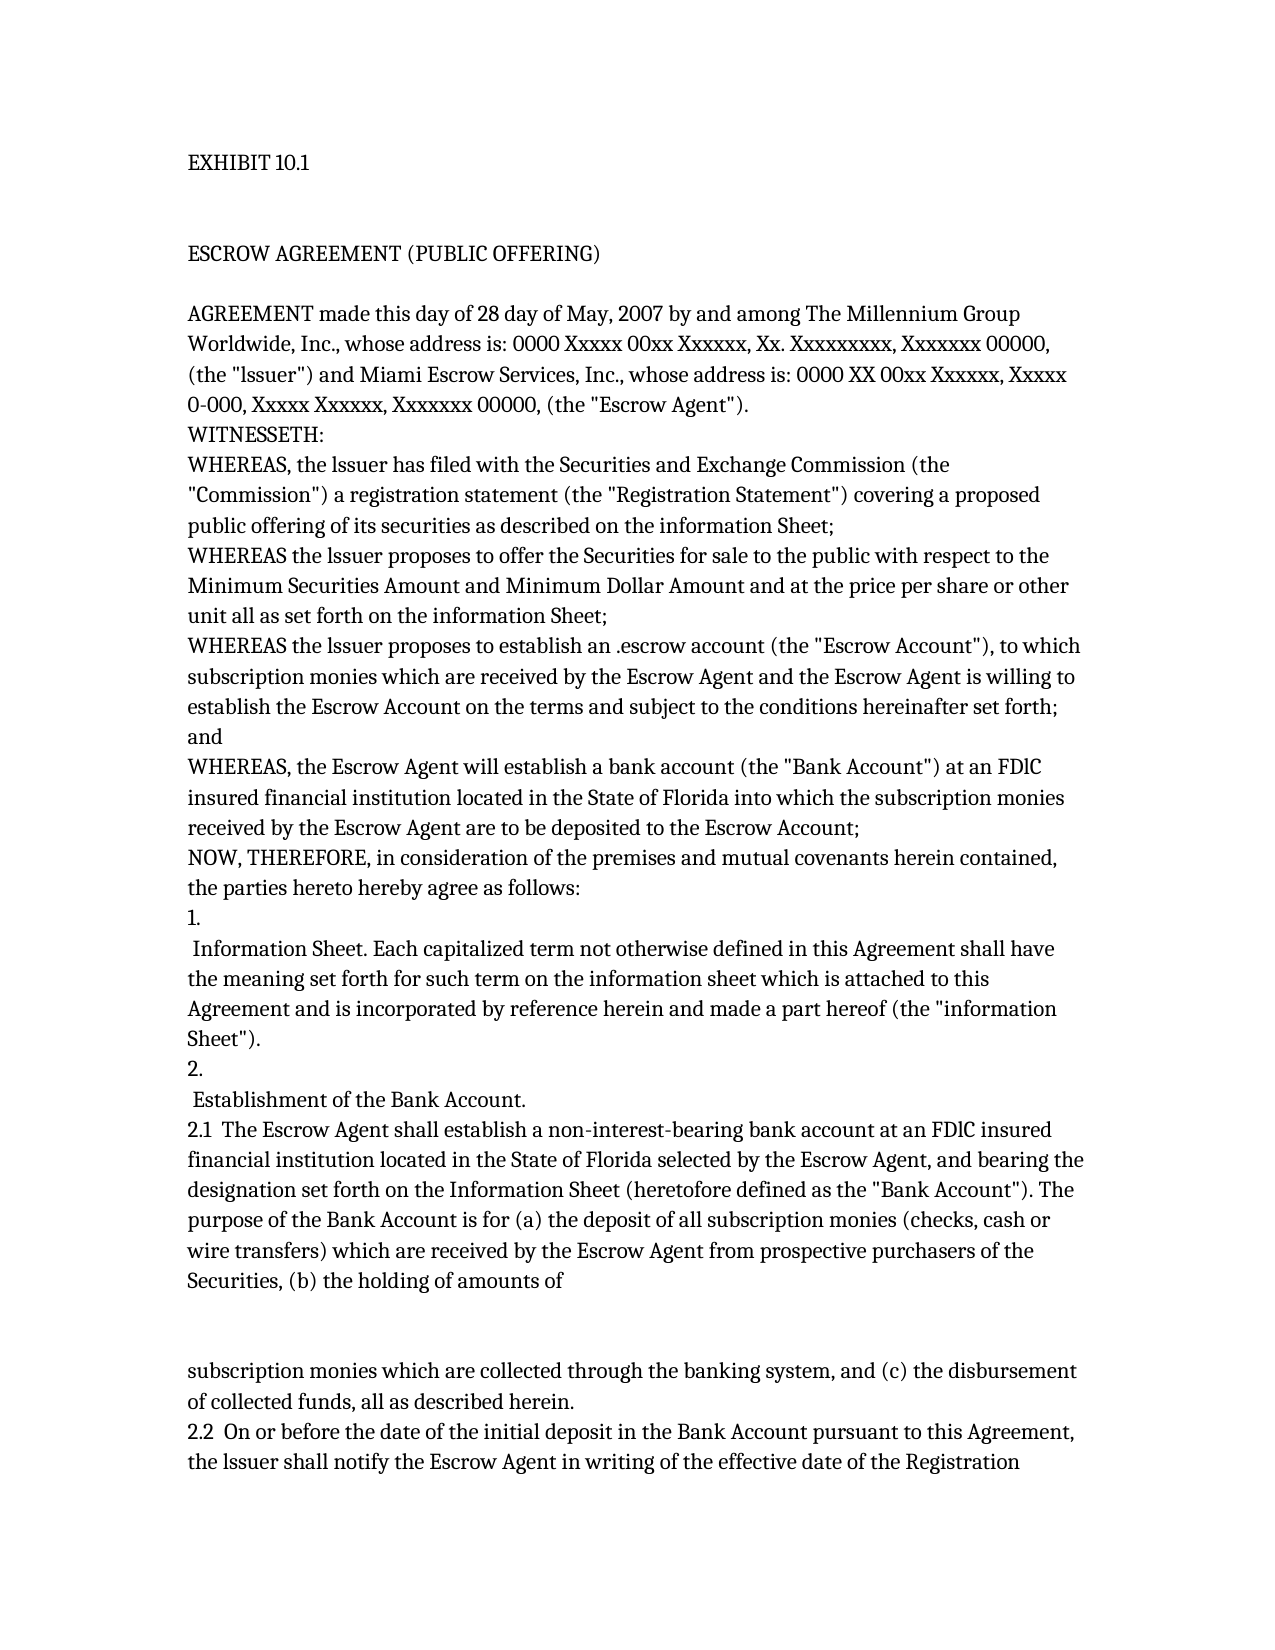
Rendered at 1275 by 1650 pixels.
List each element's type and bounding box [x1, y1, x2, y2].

text [187, 150, 1087, 1475]
